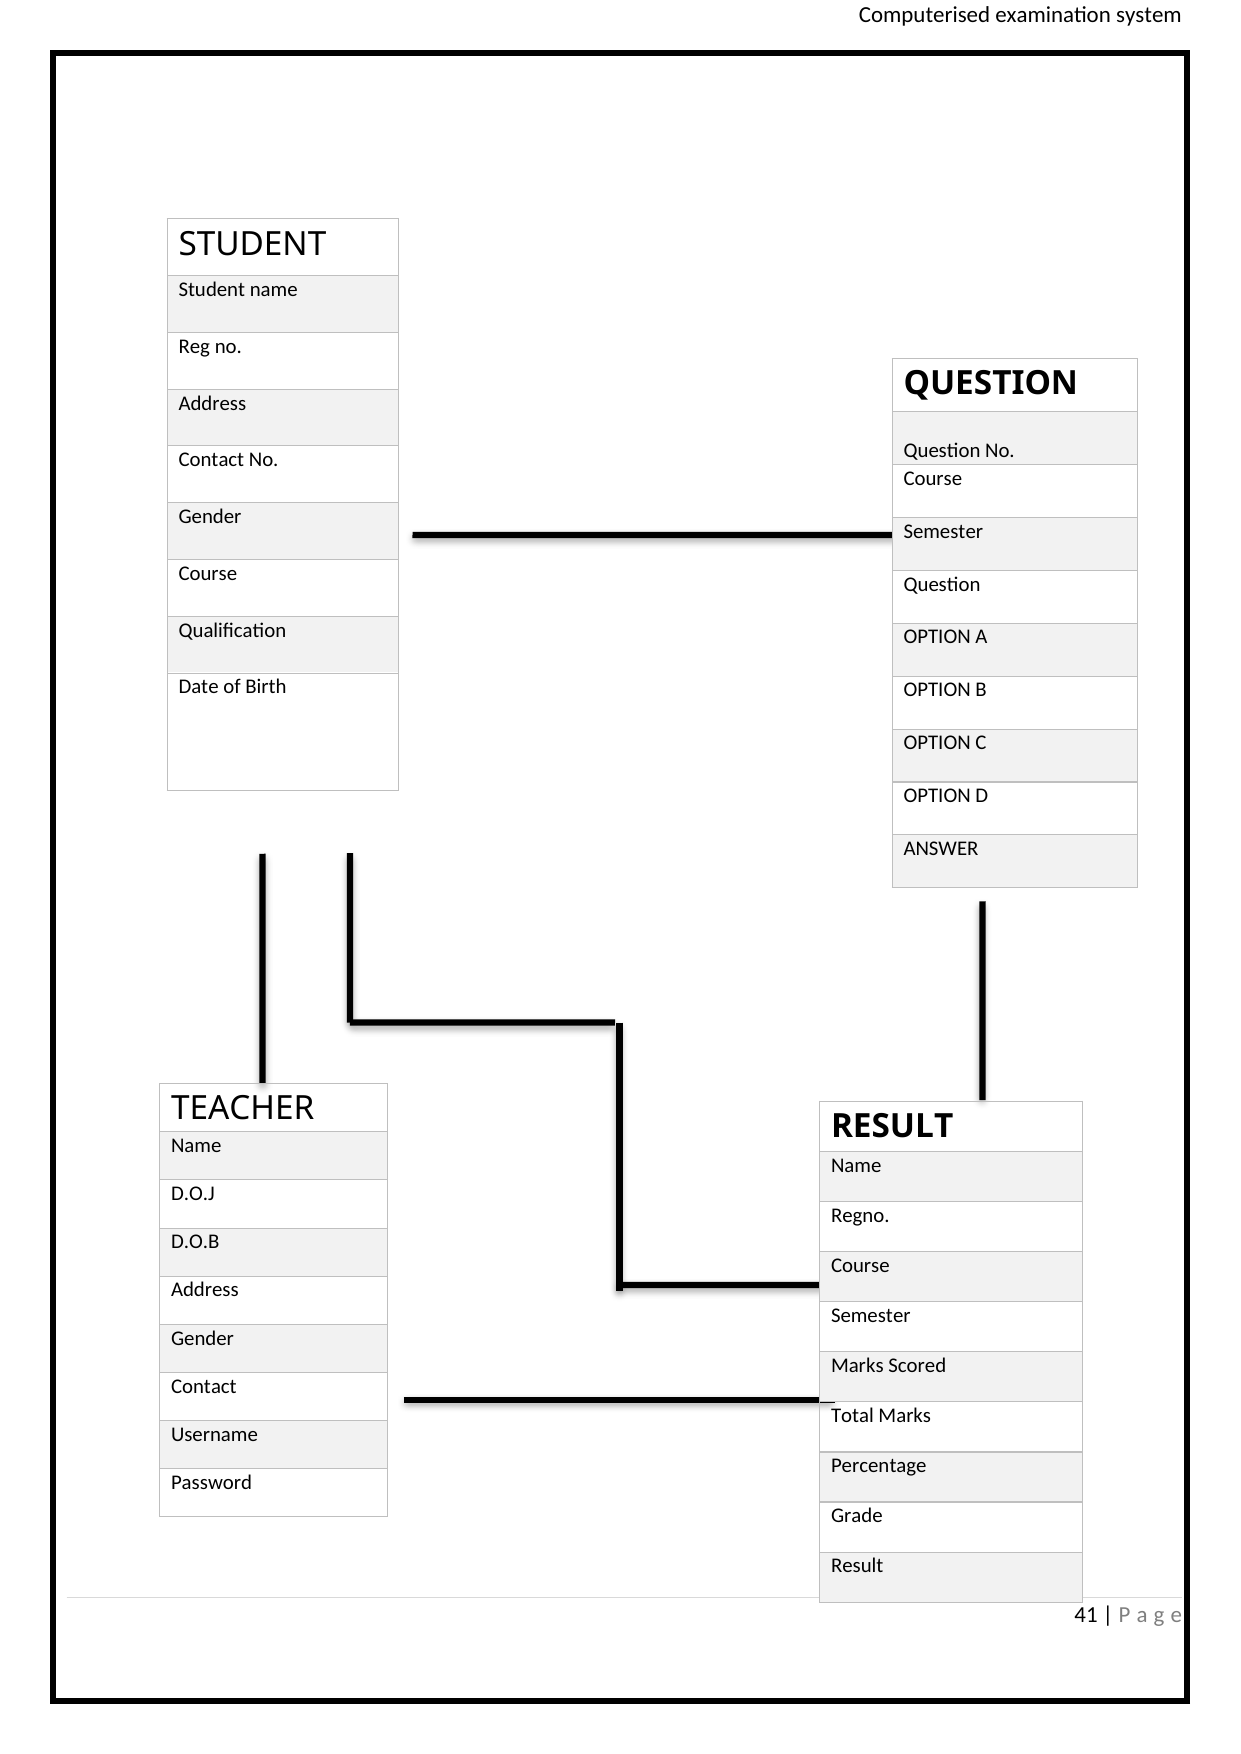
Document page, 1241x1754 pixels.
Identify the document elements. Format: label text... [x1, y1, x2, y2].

table_cell Name [160, 1132, 387, 1179]
table_cell Question No. [893, 412, 1137, 464]
table_cell OPTION B [893, 677, 1137, 728]
table_cell Address [168, 390, 398, 445]
table_cell Gender [168, 503, 398, 559]
table_cell Total Marks [820, 1402, 1082, 1451]
table_cell Contact [160, 1373, 387, 1420]
table_cell Course [168, 560, 398, 616]
table_cell Semester [893, 518, 1137, 570]
table_cell Grade [820, 1503, 1082, 1552]
table_cell OPTION C [893, 730, 1137, 781]
table_cell OPTION A [893, 624, 1137, 676]
table_cell Qualification [168, 617, 398, 672]
table_cell Username [160, 1421, 387, 1468]
table_cell Marks Scored [820, 1352, 1082, 1401]
table_cell OPTION D [893, 783, 1137, 834]
table_cell ANSWER [893, 835, 1137, 887]
table_cell Address [160, 1277, 387, 1324]
table_header QUESTION [893, 359, 1137, 411]
table_cell Semester [820, 1302, 1082, 1351]
table_cell Percentage [820, 1453, 1082, 1501]
table_cell Reg no. [168, 333, 398, 389]
table_cell Date of Birth [168, 674, 398, 790]
table_cell Course [893, 465, 1137, 517]
table_cell Question [893, 571, 1137, 623]
table_cell D.O.B [160, 1229, 387, 1276]
table_cell Contact No. [168, 446, 398, 502]
table_header RESULT [820, 1102, 1082, 1151]
table_cell Course [820, 1252, 1082, 1301]
table_header TEACHER [160, 1084, 387, 1131]
table_cell Student name [168, 276, 398, 332]
table_cell D.O.J [160, 1180, 387, 1227]
table_cell Password [160, 1469, 387, 1516]
table_cell Regno. [820, 1202, 1082, 1251]
table_cell Gender [160, 1325, 387, 1372]
table_header STUDENT [168, 219, 398, 275]
table_cell Name [820, 1152, 1082, 1201]
table_cell Result [820, 1553, 1082, 1602]
